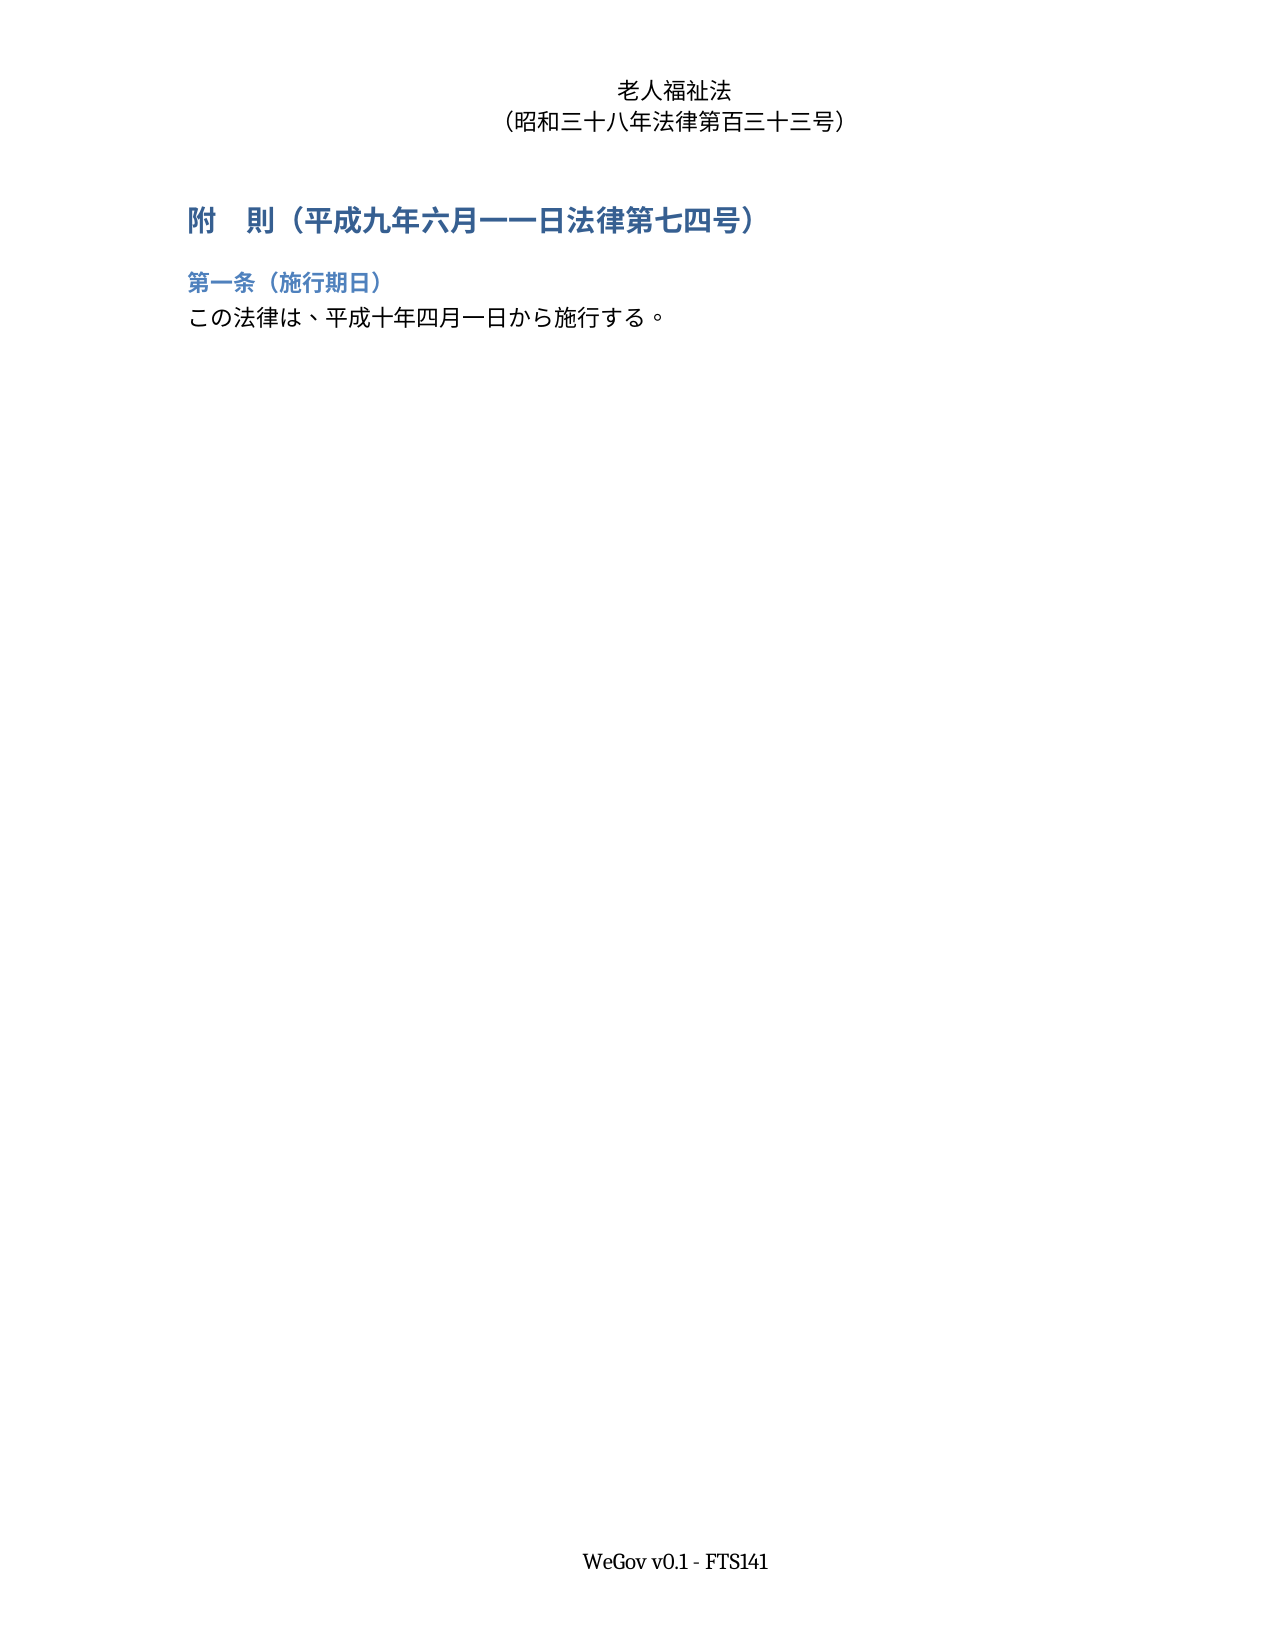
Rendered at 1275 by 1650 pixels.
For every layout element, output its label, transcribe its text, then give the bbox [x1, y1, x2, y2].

subtitle 第一条（施行期日） [187, 266, 1087, 298]
text この法律は、平成十年四月一日から施行する。 [187, 302, 1087, 334]
subtitle 附 則（平成九年六月一一日法律第七四号） [187, 200, 1087, 240]
